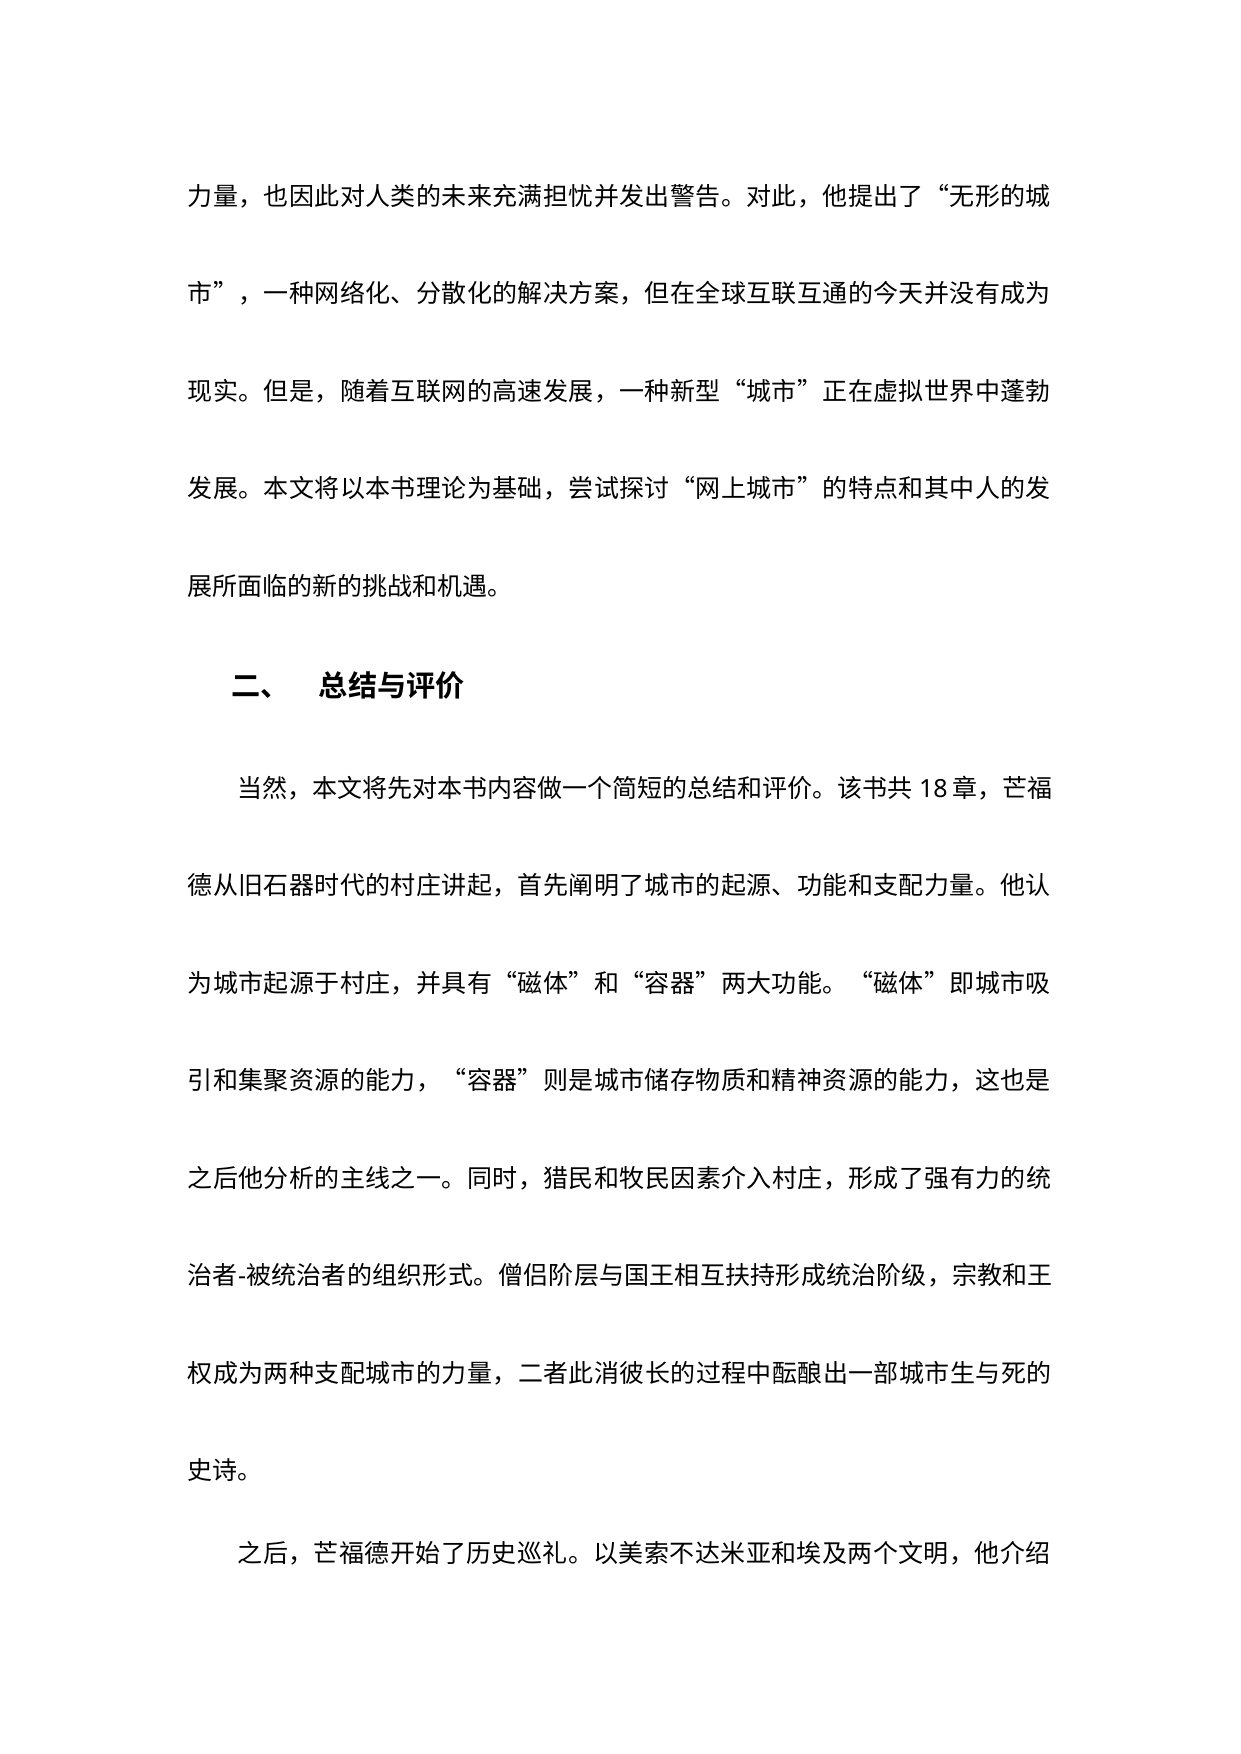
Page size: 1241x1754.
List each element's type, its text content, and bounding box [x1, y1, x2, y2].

text 当然，本文将先对本书内容做一个简短的总结和评价。该书共18章，芒福德从旧石器时代的村庄讲起，首先阐明了城市的起源、功能和支配力量。他认为城市起源于村庄，并具有“磁体”和“容器”两大功能。“磁体”即城市吸引和集聚资源的能力，“容器”则是城市储存物质和精神资源的能力，这也是之后他分析的主线之一。同时，猎民和牧民因素介入村庄，形成了强有力的统治者-被统治者的组织形式。僧侣阶层与国王相互扶持形成统治阶级，宗教和王权成为两种支配城市的力量，二者此消彼长的过程中酝酿出一部城市生与死的史诗。 [187, 754, 1053, 1501]
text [187, 162, 1053, 617]
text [187, 1519, 1053, 1584]
text 总结与评价 [231, 651, 1053, 716]
